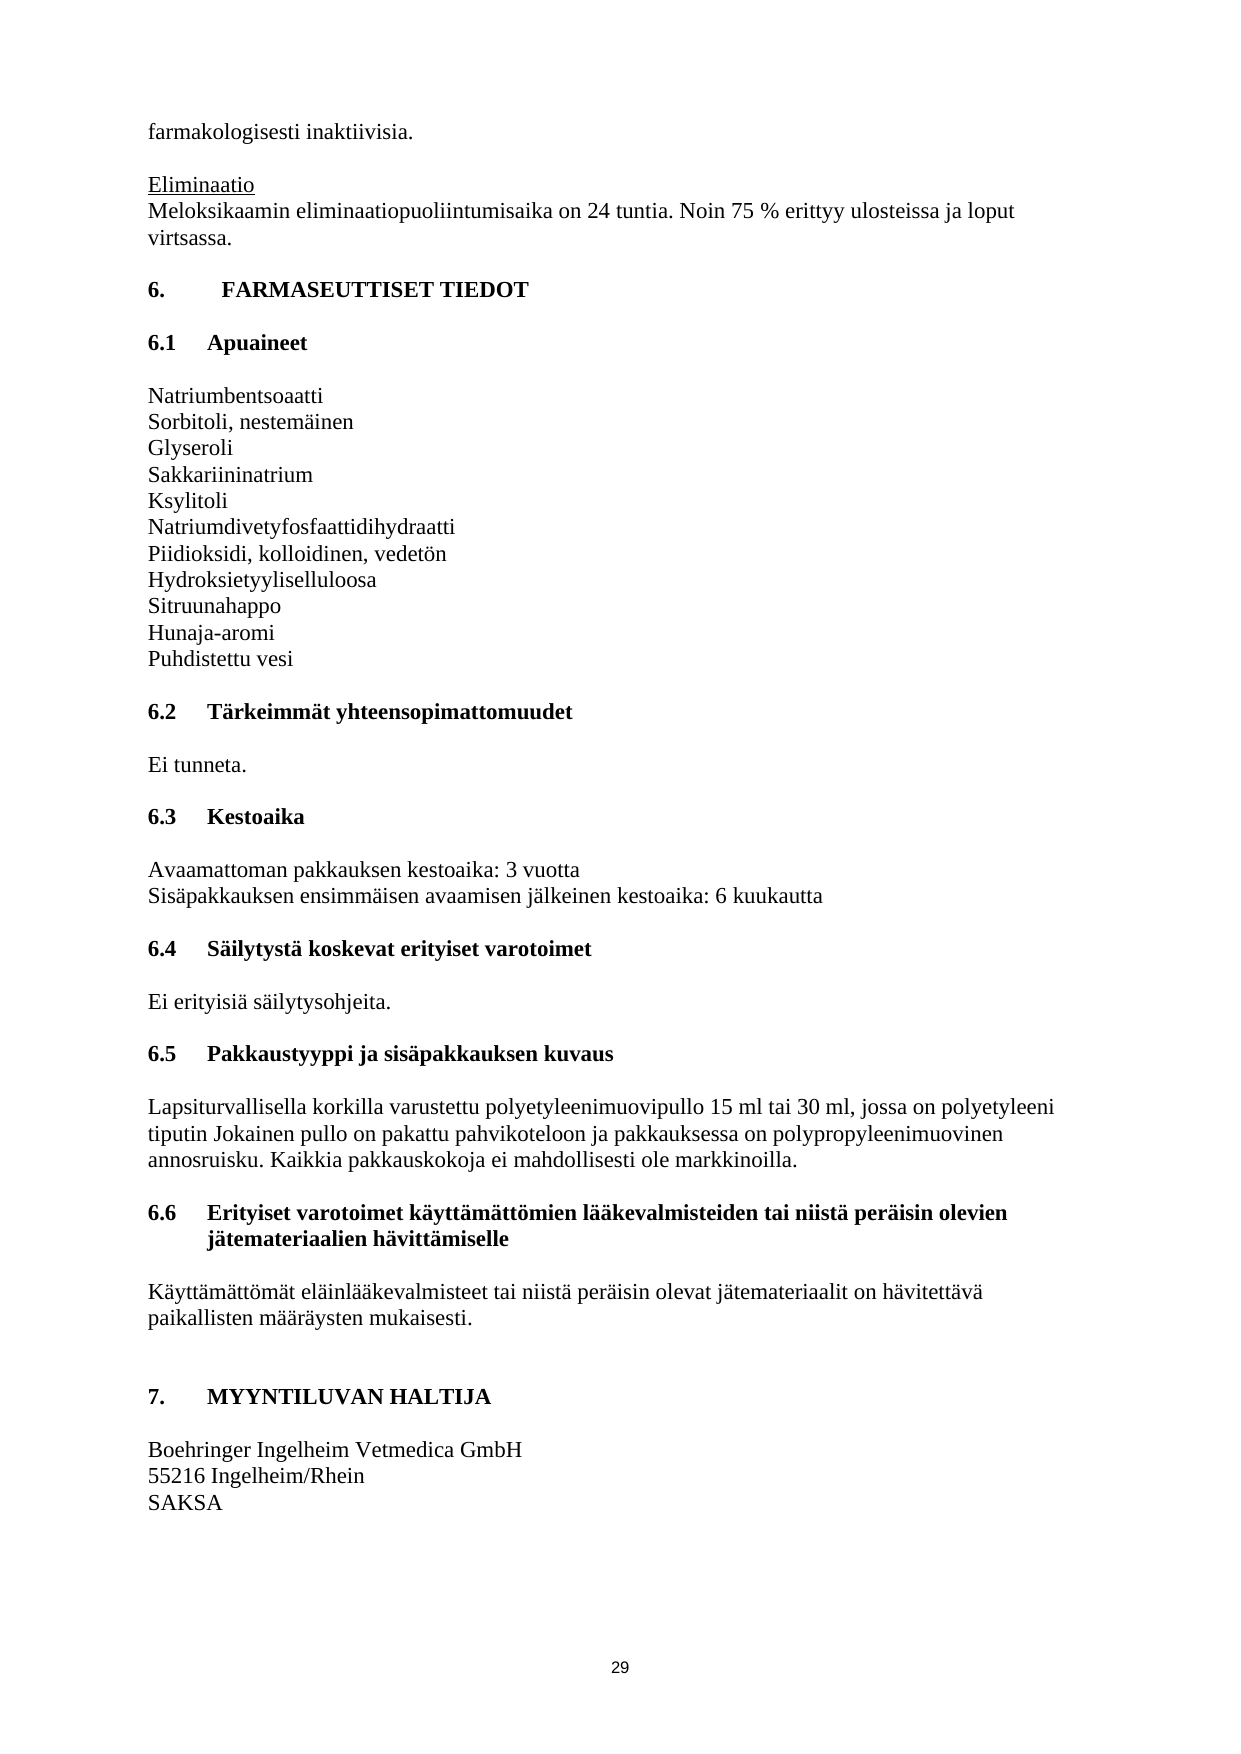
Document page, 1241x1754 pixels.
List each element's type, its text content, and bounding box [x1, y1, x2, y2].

text 6.2 Tärkeimmät yhteensopimattomuudet [148, 698, 1092, 724]
text Natriumdivetyfosfaattidihydraatti [148, 513, 1092, 540]
text Ksylitoli [148, 487, 1092, 513]
text Glyseroli [148, 434, 1092, 461]
text Eliminaatio [148, 171, 1092, 197]
text Sorbitoli, nestemäinen [148, 408, 1092, 434]
text Ei tunneta. [148, 751, 1092, 777]
text 6. FARMASEUTTISET TIEDOT [148, 276, 1092, 303]
text 6.4 Säilytystä koskevat erityiset varotoimet [148, 935, 1092, 961]
text 6.3 Kestoaika [148, 803, 1092, 830]
text Avaamattoman pakkauksen kestoaika: 3 vuotta [148, 856, 1092, 882]
text Hunaja-aromi [148, 619, 1092, 645]
text Piidioksidi, kolloidinen, vedetön [148, 540, 1092, 566]
text Ei erityisiä säilytysohjeita. [148, 988, 1092, 1014]
text Käyttämättömät eläinlääkevalmisteet tai niistä peräisin olevat jätemateriaalit on hävitettävä paikallisten määräysten mukaisesti. [148, 1278, 1092, 1330]
text Puhdistettu vesi [148, 645, 1092, 672]
text 6.1 Apuaineet [148, 329, 1092, 355]
text Meloksikaamin eliminaatiopuoliintumisaika on 24 tuntia. Noin 75 % erittyy ulosteissa ja loput virtsassa. [148, 197, 1092, 250]
text 55216 Ingelheim/Rhein [148, 1462, 1092, 1488]
text Sitruunahappo [148, 592, 1092, 619]
text 7. MYYNTILUVAN HALTIJA [148, 1383, 1092, 1409]
text Hydroksietyyliselluloosa [148, 566, 1092, 592]
text Sisäpakkauksen ensimmäisen avaamisen jälkeinen kestoaika: 6 kuukautta [148, 882, 1092, 909]
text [148, 118, 1092, 144]
text 6.5 Pakkaustyyppi ja sisäpakkauksen kuvaus [148, 1041, 1092, 1067]
text Lapsiturvallisella korkilla varustettu polyetyleenimuovipullo 15 ml tai 30 ml, jossa on polyetyleeni tiputin Jokainen pullo on pakattu pahvikoteloon ja pakkauksessa on polypropyleenimuovinen annosruisku. Kaikkia pakkauskokoja ei mahdollisesti ole markkinoilla. [148, 1093, 1092, 1172]
text Sakkariininatrium [148, 461, 1092, 487]
text 6.6 Erityiset varotoimet käyttämättömien lääkevalmisteiden tai niistä peräisin olevien jätemateriaalien hävittämiselle [148, 1199, 1092, 1251]
text Boehringer Ingelheim Vetmedica GmbH [148, 1436, 1092, 1462]
text Natriumbentsoaatti [148, 382, 1092, 408]
text Saksa [148, 1488, 1092, 1515]
